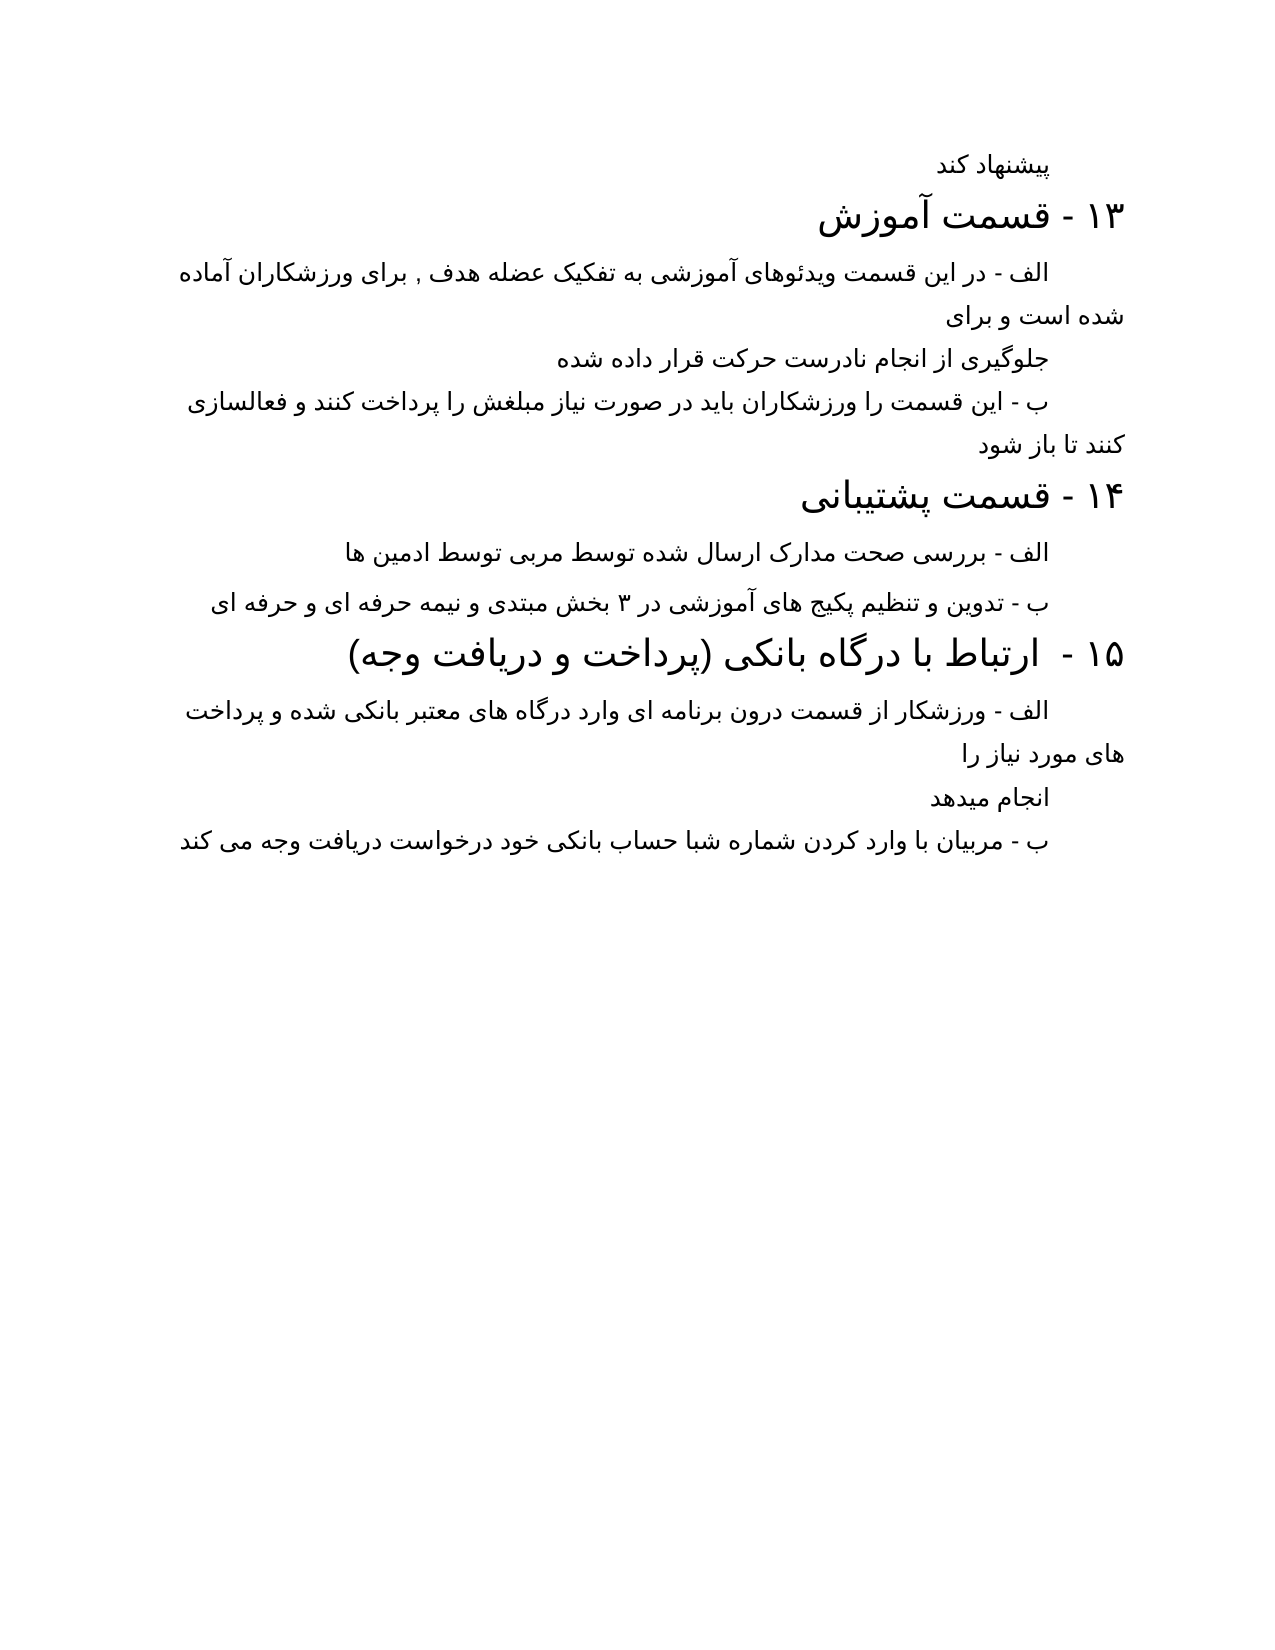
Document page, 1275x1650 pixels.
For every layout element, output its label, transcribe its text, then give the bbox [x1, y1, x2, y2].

text ب - مربیان با وارد کردن شماره شبا حساب بانکی خود درخواست دریافت وجه می کند [150, 826, 1125, 854]
text الف - بررسی صحت مدارک ارسال شده توسط مربی توسط ادمین ها [150, 538, 1125, 567]
text پیشنهاد کند [150, 150, 1125, 179]
text انجام میدهد [150, 782, 1125, 811]
text الف - در این قسمت ویدئوهای آموزشی به تفکیک عضله هدف , برای ورزشکاران آماده شده است و برای [150, 258, 1125, 330]
text الف - ورزشکار از قسمت درون برنامه ای وارد درگاه های معتبر بانکی شده و پرداخت های مورد نیاز را [150, 696, 1125, 768]
text ب - این قسمت را ورزشکاران باید در صورت نیاز مبلغش را پرداخت کنند و فعالسازی کنند تا باز شود [150, 387, 1125, 459]
text ۱۳ - قسمت آموزش [150, 193, 1125, 236]
text ۱۴ - قسمت پشتیبانی [150, 473, 1125, 517]
text ب - تدوین و تنظیم پکیج های آموزشی در ۳ بخش مبتدی و نیمه حرفه ای و حرفه ای [150, 588, 1125, 617]
text ۱۵ - ارتباط با درگاه بانکی (پرداخت و دریافت وجه) [150, 632, 1125, 675]
text جلوگیری از انجام نادرست حرکت قرار داده شده [150, 344, 1125, 373]
